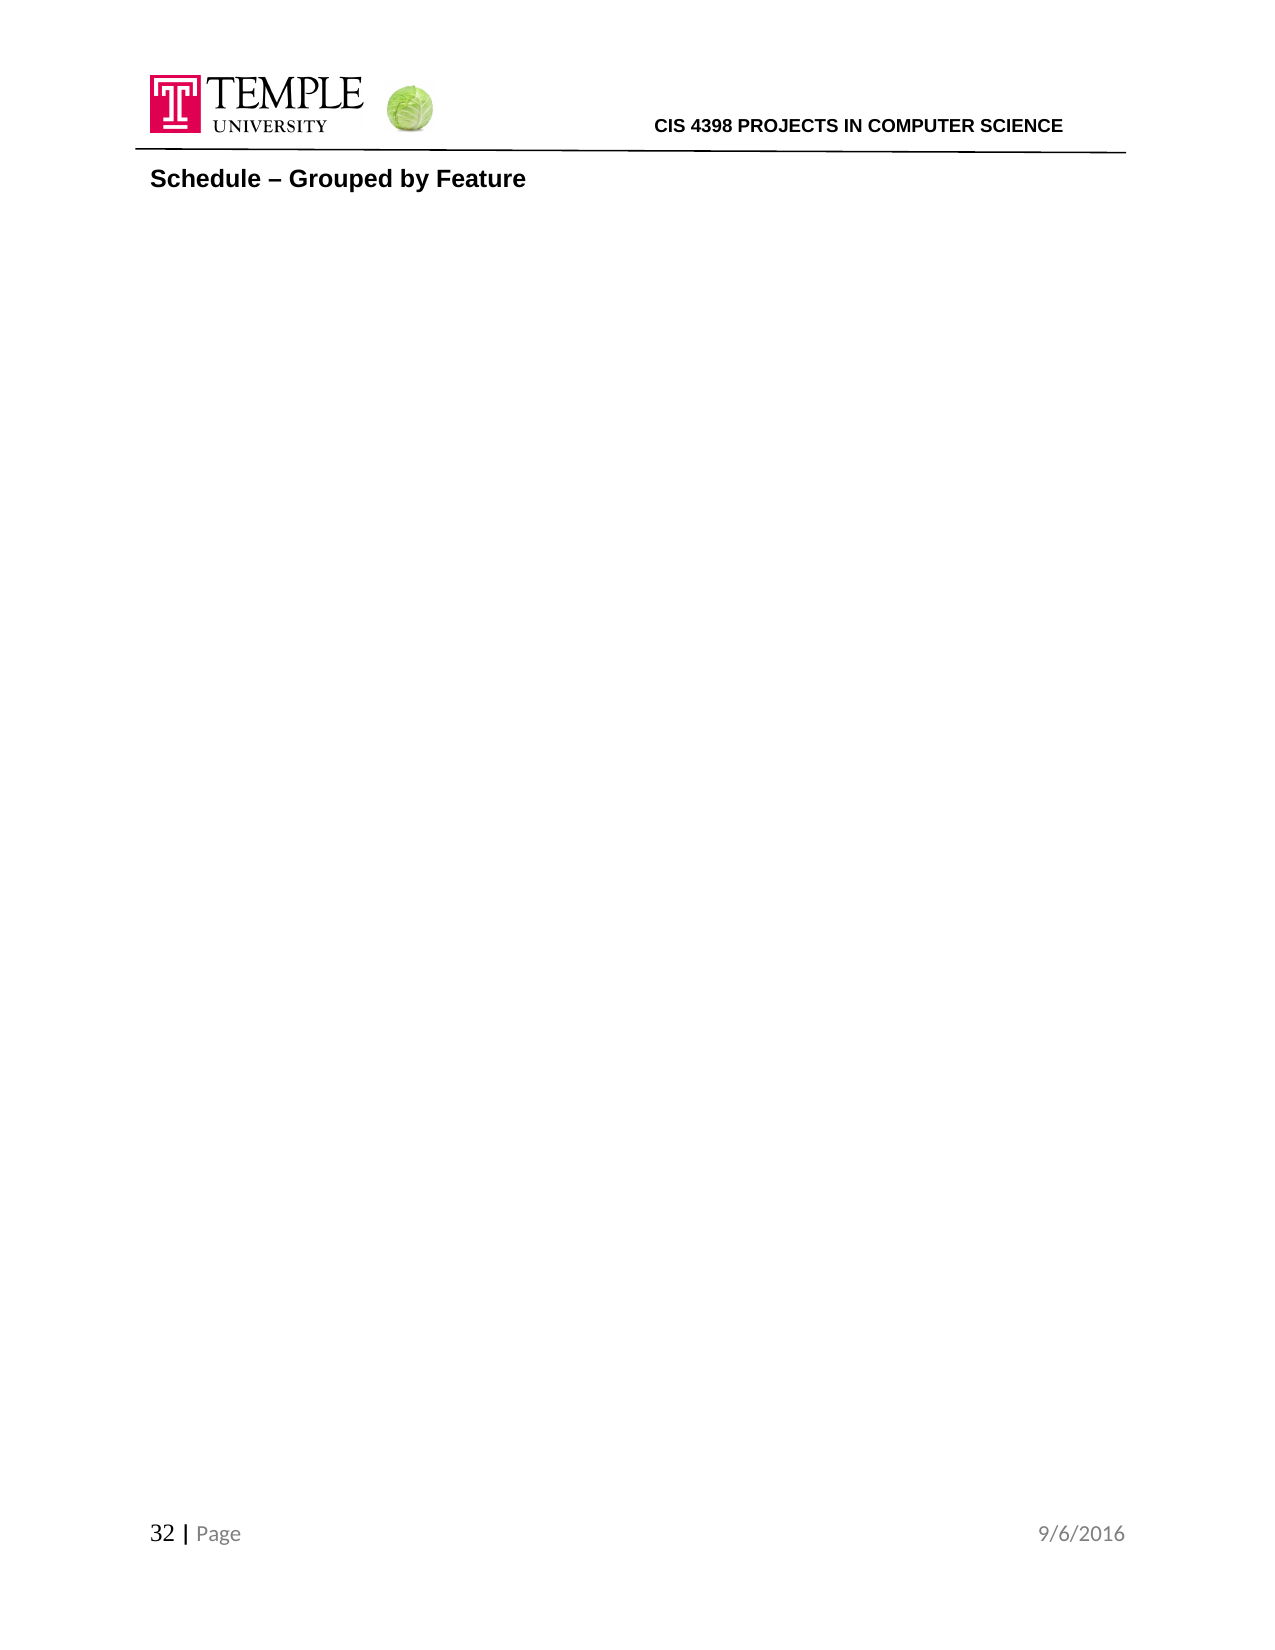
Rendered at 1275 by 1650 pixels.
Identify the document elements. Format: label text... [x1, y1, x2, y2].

subtitle Schedule – Grouped by Feature [150, 164, 1125, 193]
picture [384, 80, 437, 133]
picture [150, 75, 364, 133]
